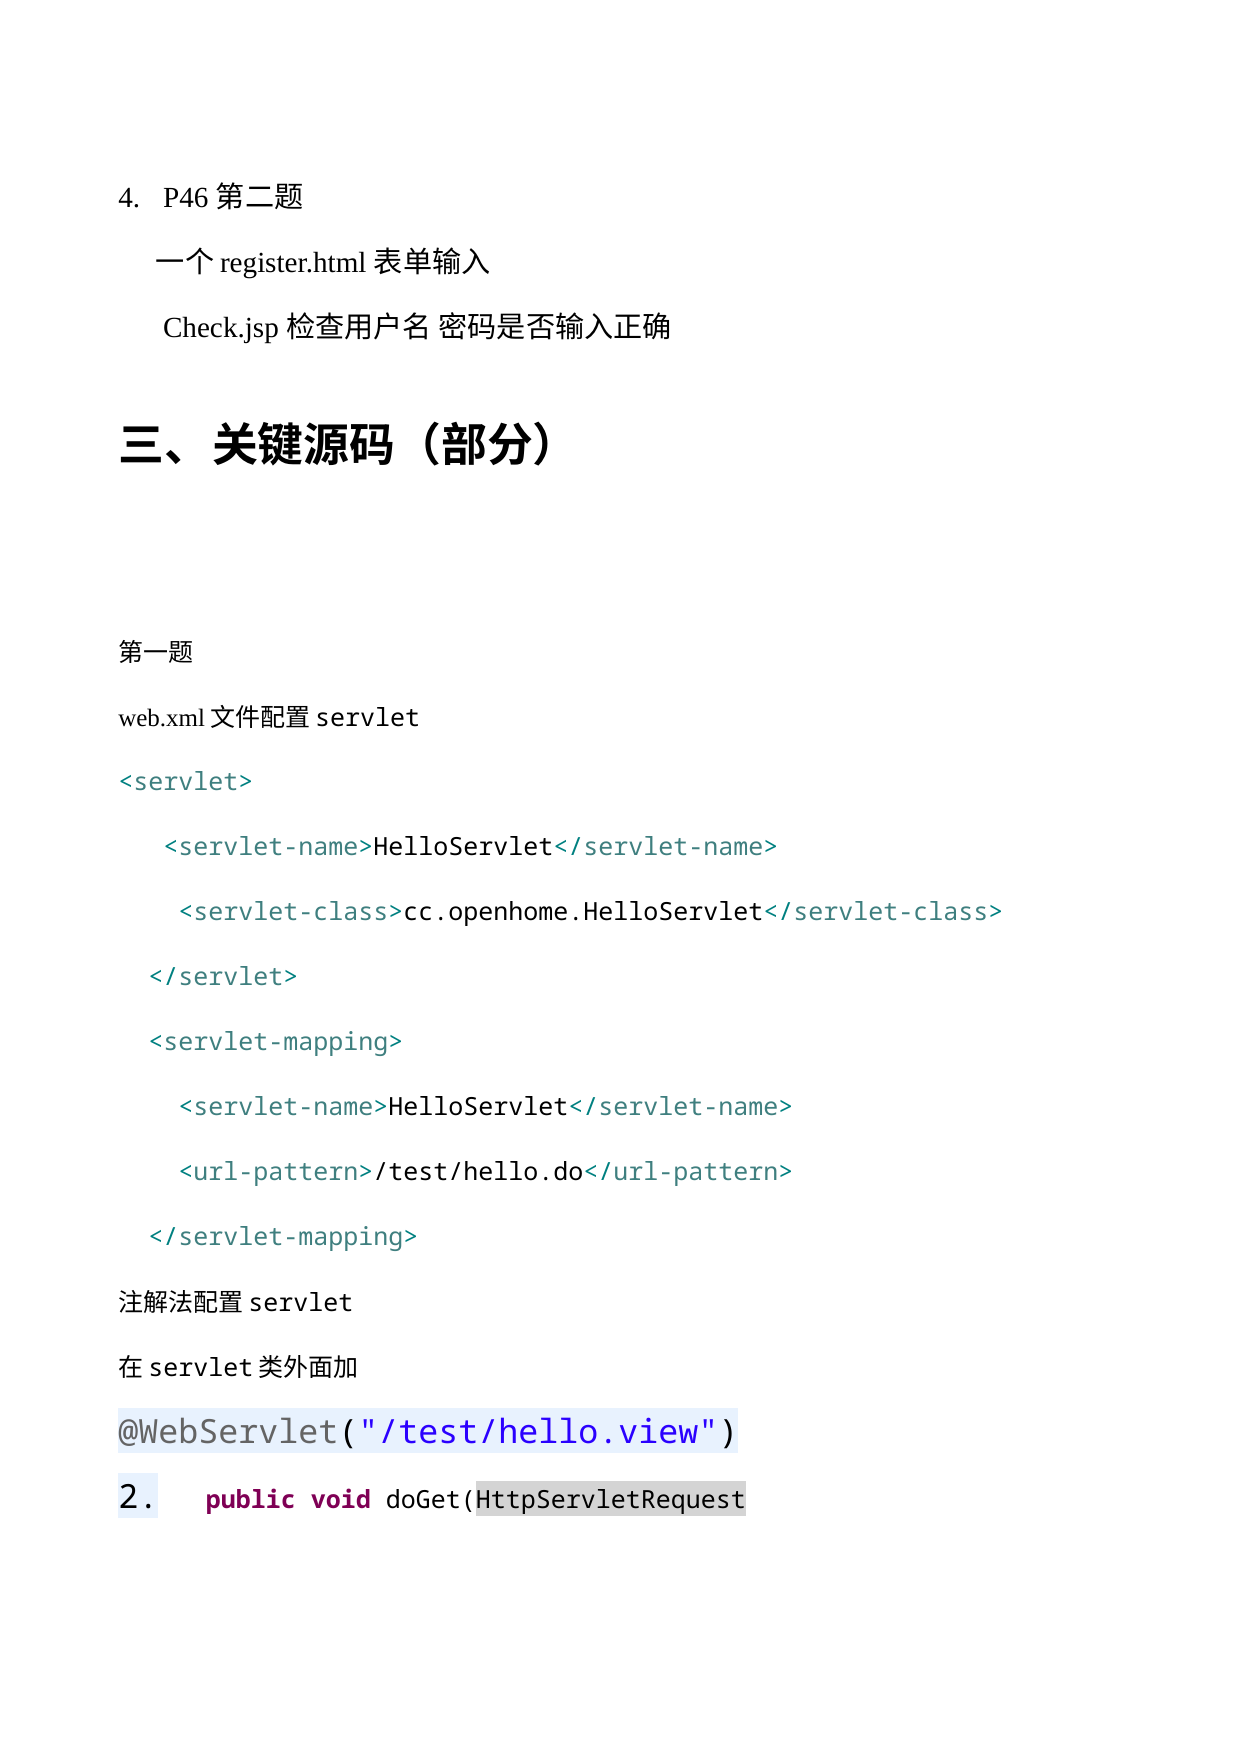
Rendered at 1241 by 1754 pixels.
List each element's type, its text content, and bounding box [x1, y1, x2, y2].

text </servlet-mapping> [118, 1203, 1093, 1268]
text <servlet-name>HelloServlet</servlet-name> [118, 1073, 1093, 1138]
text <servlet-name>HelloServlet</servlet-name> [118, 813, 1093, 878]
text </servlet> [118, 943, 1093, 1008]
list P46 第二题 [118, 162, 1093, 227]
list 一个register.html 表单输入 [156, 227, 1093, 292]
text 第一题 [118, 618, 1093, 683]
text 在servlet类外面加 [118, 1333, 1093, 1398]
text @WebServlet("/test/hello.view") [118, 1398, 1093, 1463]
text <servlet-mapping> [118, 1008, 1093, 1073]
subtitle 关键源码（部分） [118, 392, 1093, 490]
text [118, 1463, 1093, 1528]
list Check.jsp 检查用户名 密码是否输入正确 [156, 292, 1093, 357]
text <url-pattern>/test/hello.do</url-pattern> [118, 1138, 1093, 1203]
text 注解法配置servlet [118, 1268, 1093, 1333]
text web.xml文件配置servlet [118, 683, 1093, 748]
text <servlet-class>cc.openhome.HelloServlet</servlet-class> [118, 878, 1093, 943]
text <servlet> [118, 748, 1093, 813]
